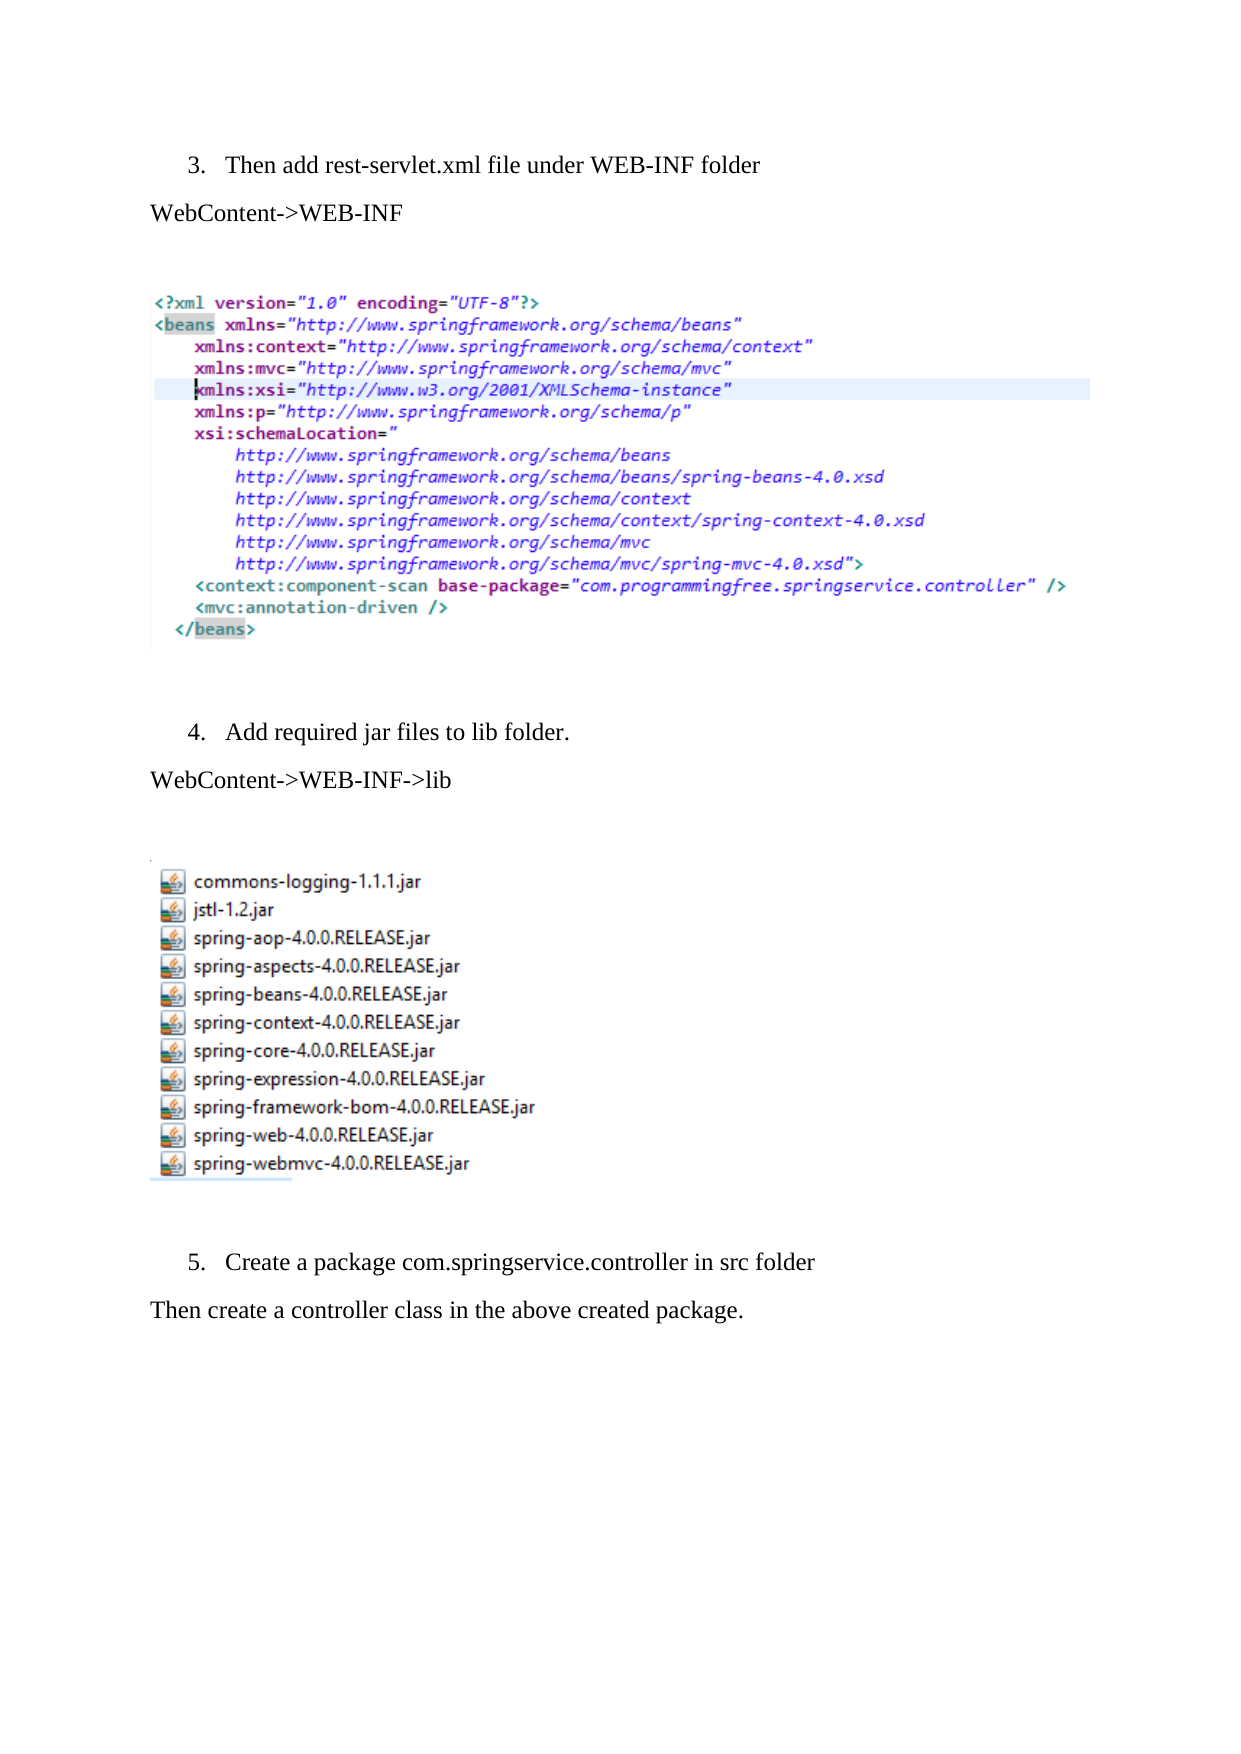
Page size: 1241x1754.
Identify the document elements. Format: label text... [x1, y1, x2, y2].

text WebContent->WEB-INF [150, 198, 1090, 226]
picture [150, 860, 560, 1181]
text Then create a controller class in the above created package. [150, 1295, 1090, 1323]
list Add required jar files to lib folder. [187, 717, 1090, 746]
text WebContent->WEB-INF->lib [150, 765, 1090, 793]
picture [150, 293, 1091, 651]
list Then add rest-servlet.xml file under WEB-INF folder [187, 150, 1090, 179]
list Create a package com.springservice.controller in src folder [187, 1247, 1090, 1276]
